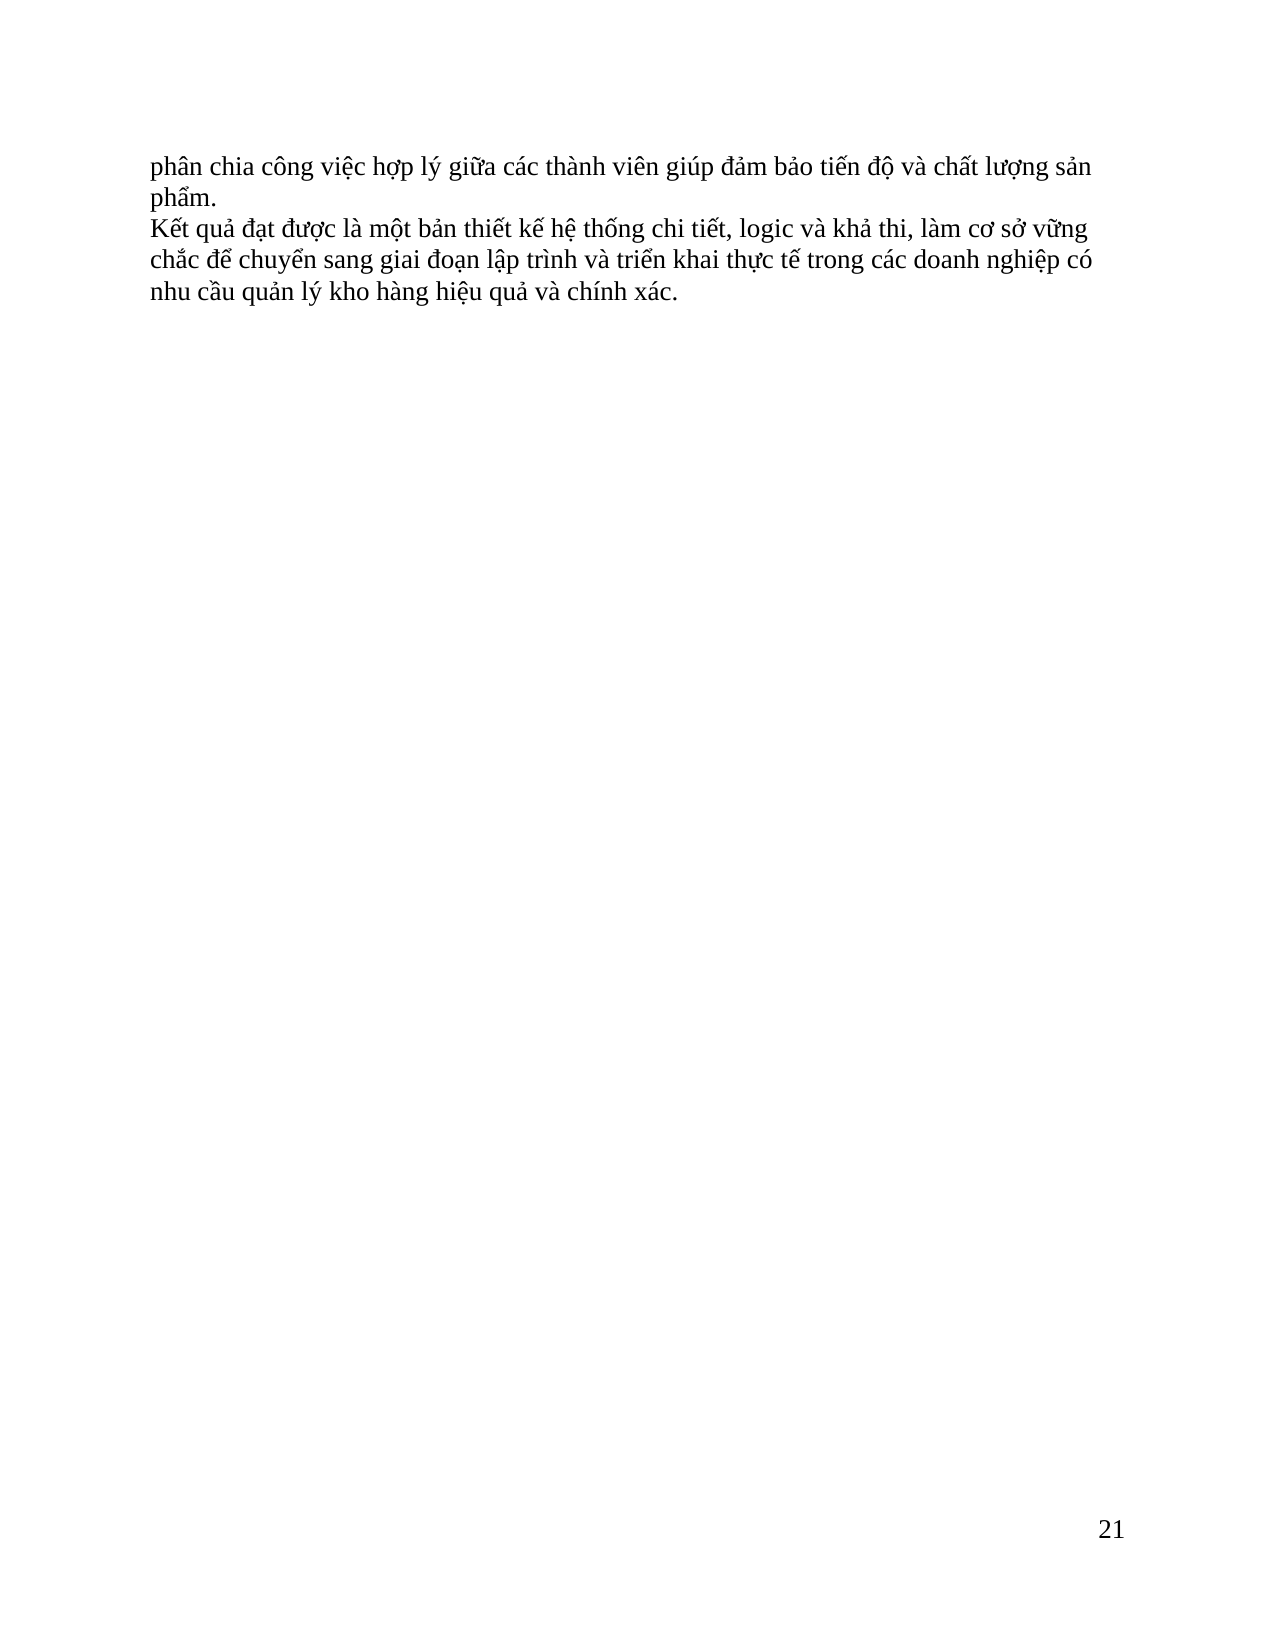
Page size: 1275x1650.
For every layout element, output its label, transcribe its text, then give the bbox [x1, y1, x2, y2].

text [150, 150, 1125, 212]
text Kết quả đạt được là một bản thiết kế hệ thống chi tiết, logic và khả thi, làm cơ sở vững chắc để chuyển sang giai đoạn lập trình và triển khai thực tế trong các doanh nghiệp có nhu cầu quản lý kho hàng hiệu quả và chính xác. [150, 212, 1125, 306]
